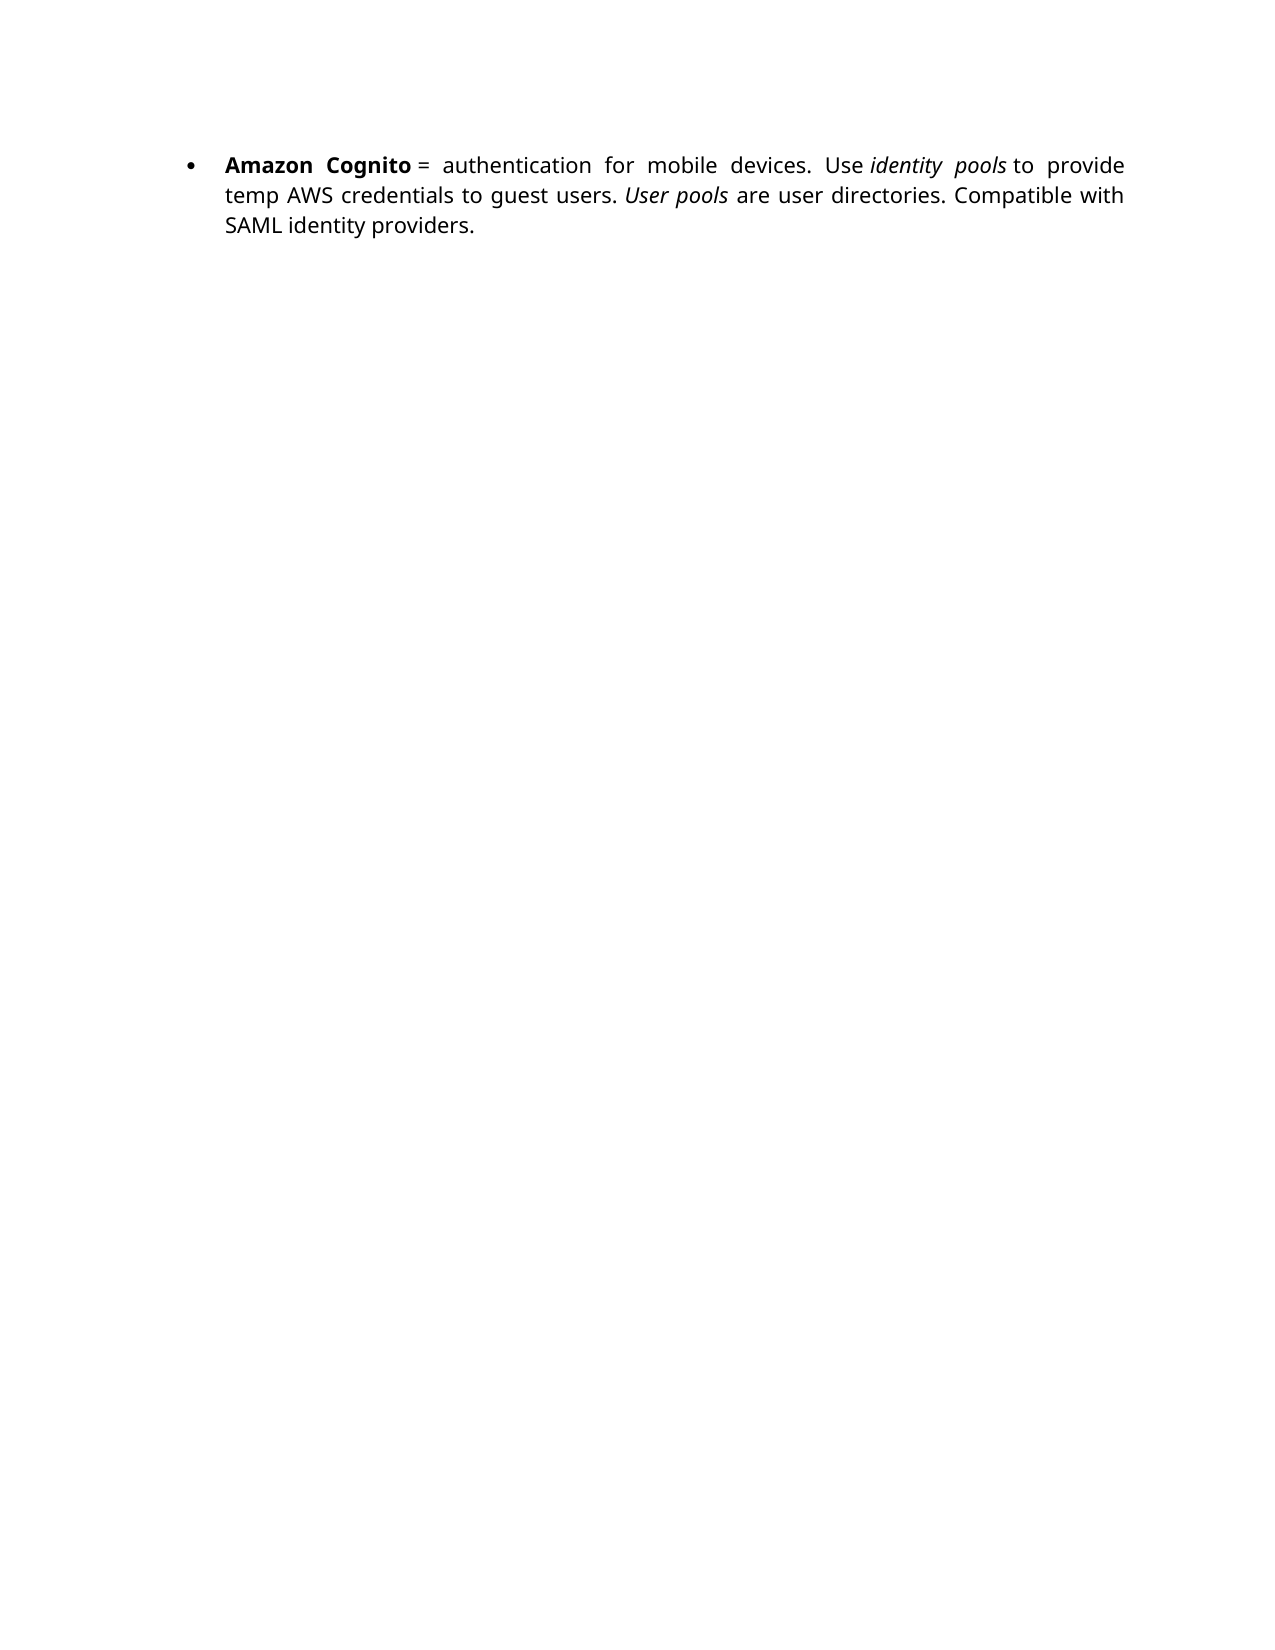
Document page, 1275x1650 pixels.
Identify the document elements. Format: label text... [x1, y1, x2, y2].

list Amazon Cognito = authentication for mobile devices. Use identity pools to provide temp AWS credentials to guest users. User pools are user directories. Compatible with SAML identity providers. [187, 150, 1125, 239]
